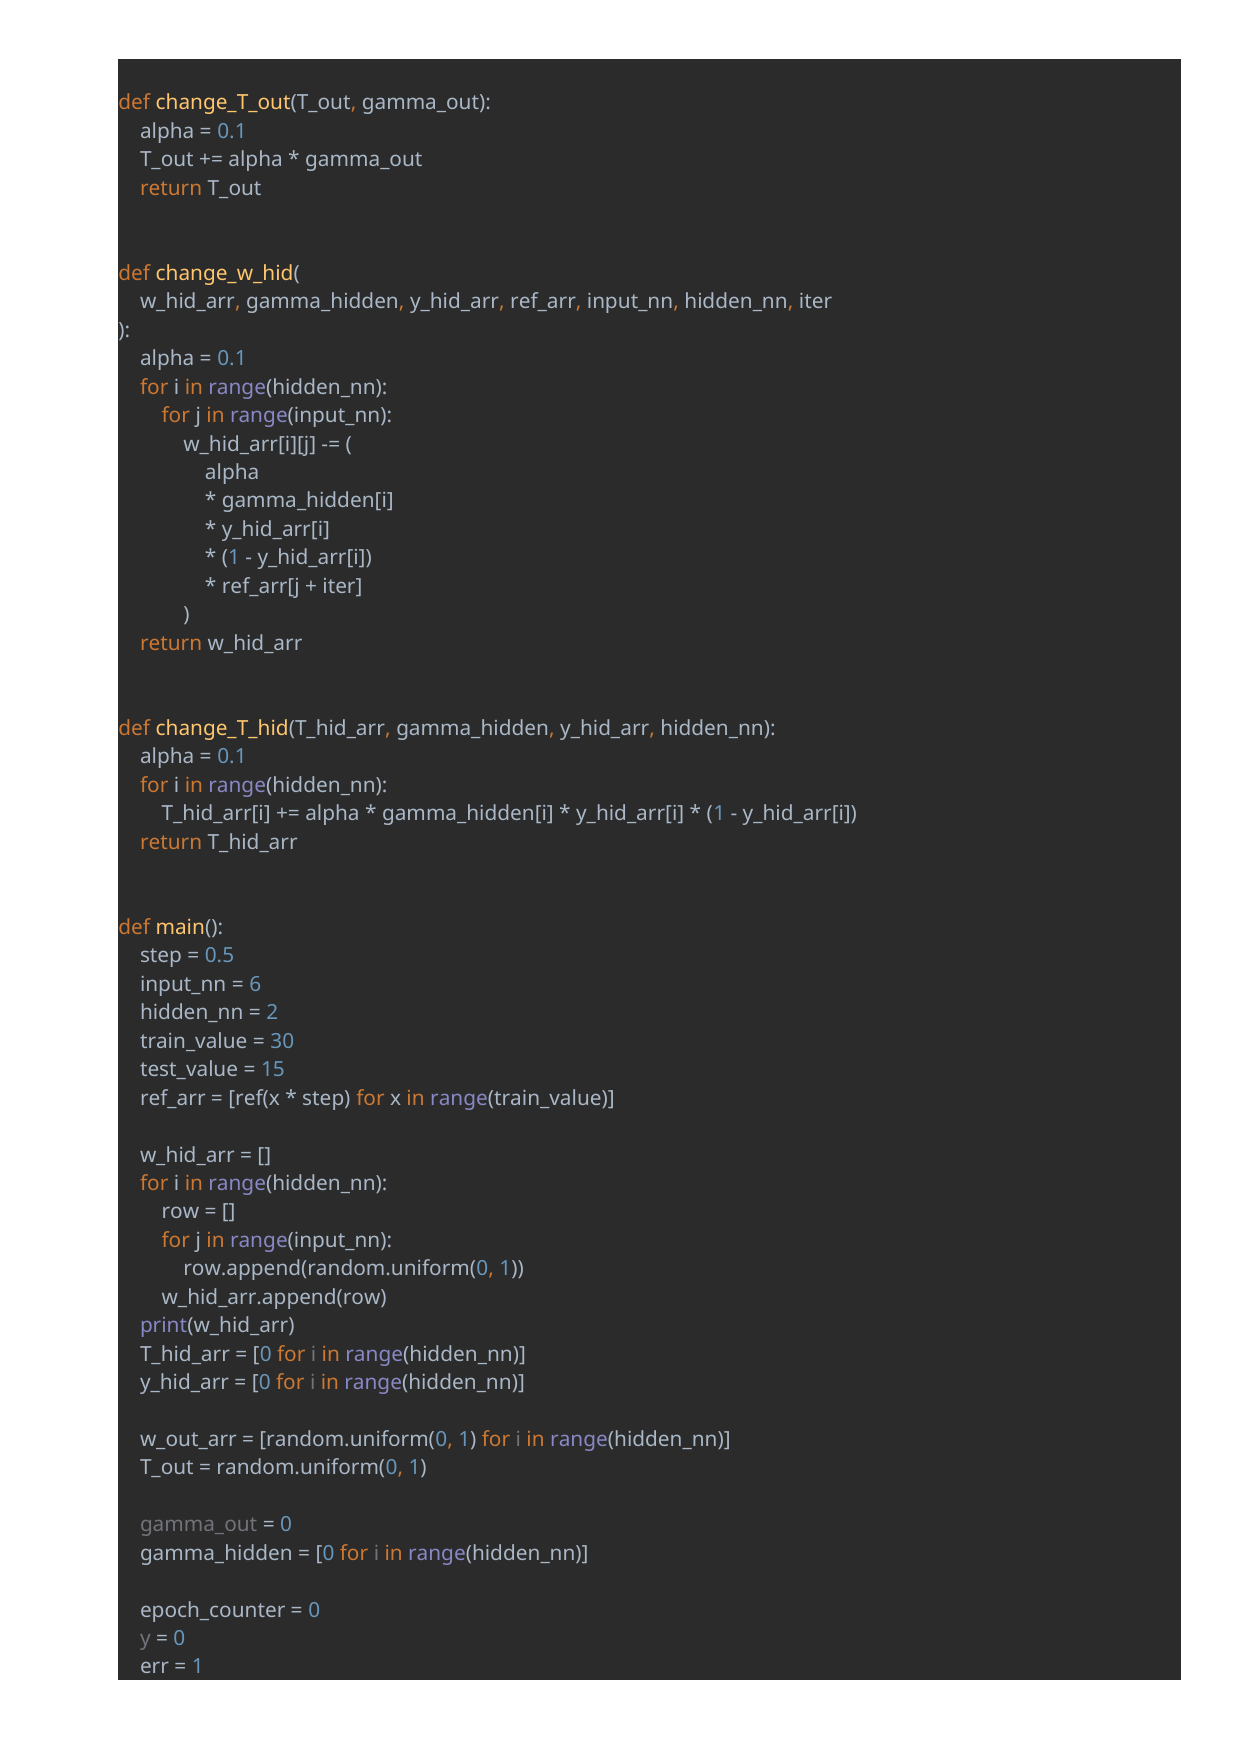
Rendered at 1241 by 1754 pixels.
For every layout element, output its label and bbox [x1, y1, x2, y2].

text [118, 59, 1181, 1680]
